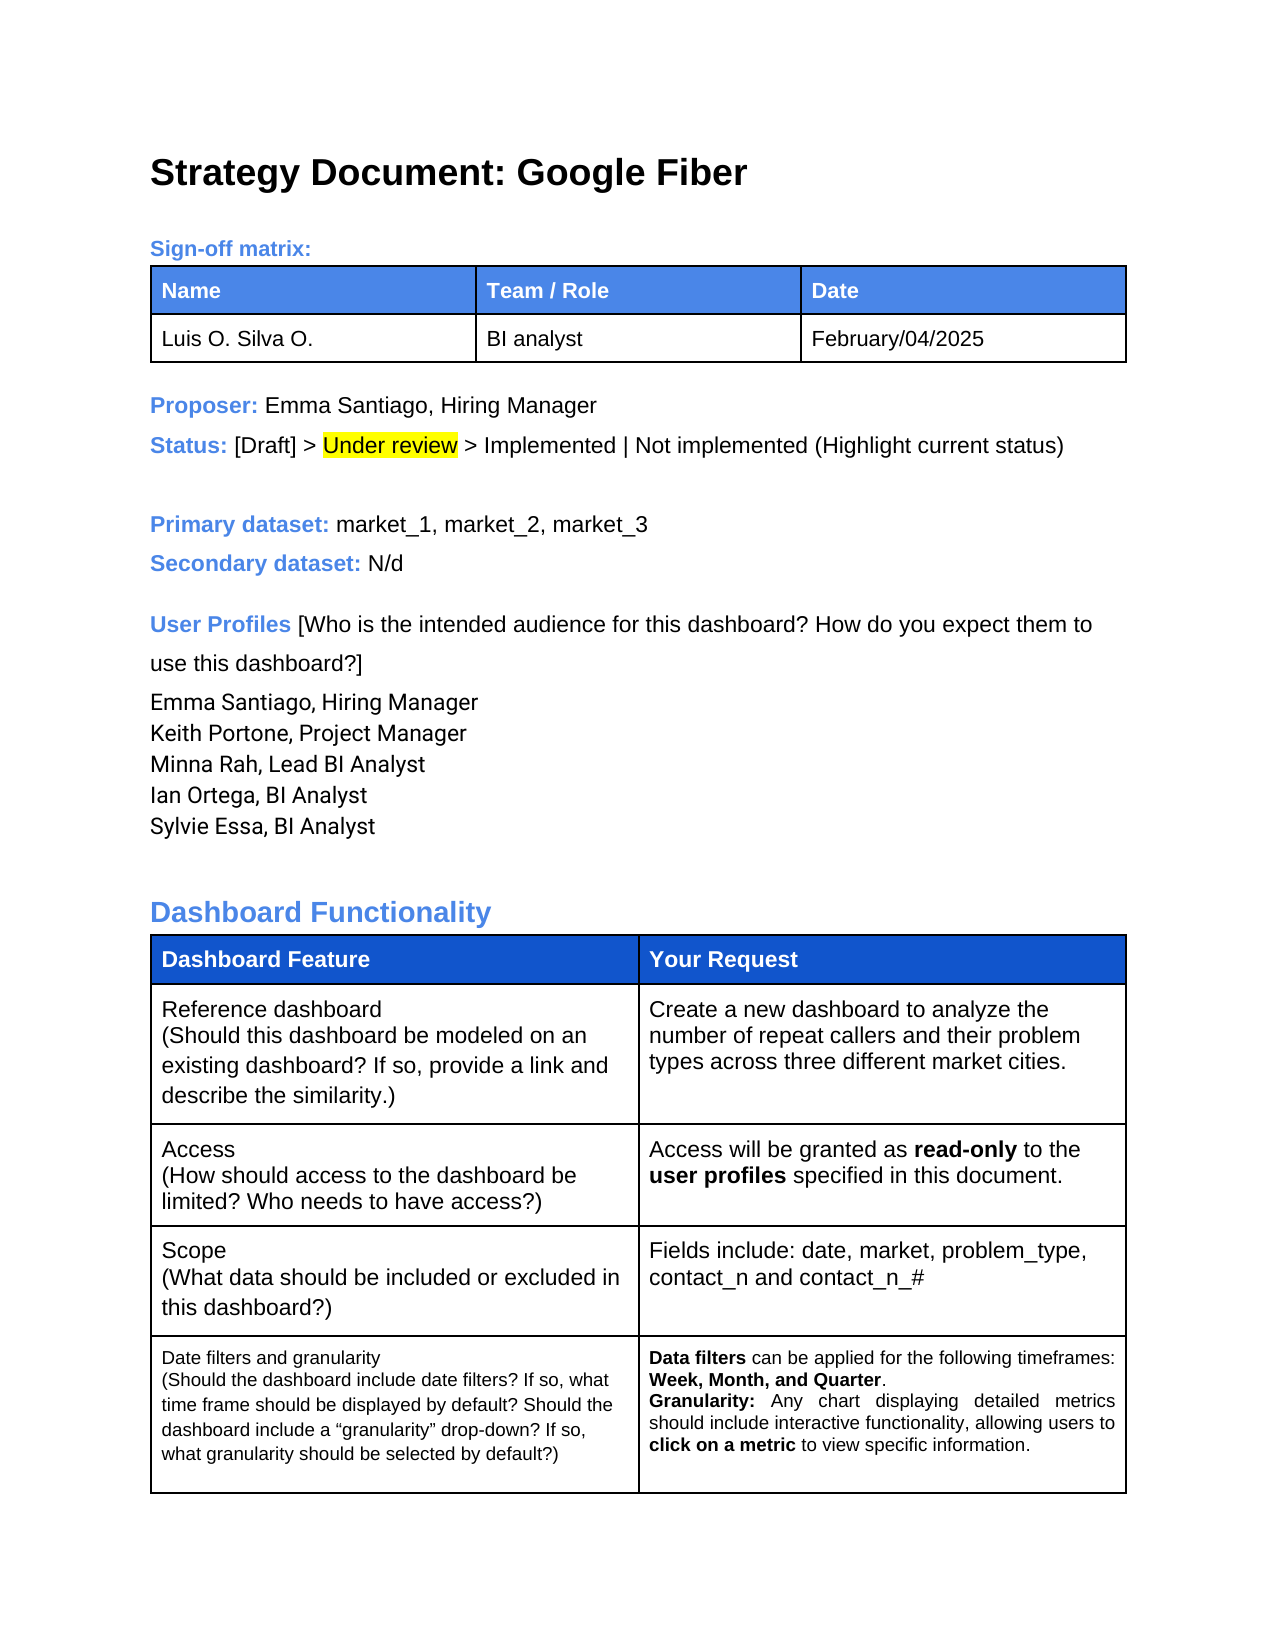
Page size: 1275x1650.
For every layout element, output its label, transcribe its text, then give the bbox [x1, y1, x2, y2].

table_cell Create a new dashboard to analyze the number of repeat callers and their problem types across three different market cities. [640, 985, 1125, 1123]
text Secondary dataset: N/d [150, 550, 1125, 577]
table_cell Date filters and granularity (Should the dashboard include date filters? If so, what time frame should be displayed by default? Should the dashboard include a “granularity” drop-down? If so, what granularity should be selected by default?) [152, 1337, 638, 1492]
table_cell Luis O. Silva O. [152, 315, 475, 361]
title Strategy Document: Google Fiber [150, 150, 1125, 193]
table_cell BI analyst [477, 315, 800, 361]
text Keith Portone, Project Manager [150, 720, 1125, 747]
text Status: [Draft] > Under review > Implemented | Not implemented (Highlight current status) [458, 432, 1125, 458]
text Primary dataset: market_1, market_2, market_3 [150, 511, 1125, 537]
text Sign-off matrix: [150, 236, 1125, 261]
table_cell Fields include: date, market, problem_type, contact_n and contact_n_# [640, 1227, 1125, 1335]
table_header Team / Role [477, 267, 800, 313]
table_cell February/04/2025 [802, 315, 1125, 361]
subtitle User Profiles [Who is the intended audience for this dashboard? How do you expect them to use this dashboard?] [150, 611, 1125, 676]
table_header Name [152, 267, 475, 313]
text Ian Ortega, BI Analyst [150, 782, 1125, 809]
text Sylvie Essa, BI Analyst [150, 813, 1125, 840]
table_cell Access (How should access to the dashboard be limited? Who needs to have access?) [152, 1125, 638, 1225]
table_cell Access will be granted as read-only to the user profiles specified in this document. [640, 1125, 1125, 1225]
table_cell Data filters can be applied for the following timeframes: Week, Month, and Quarter. Granularity: Any chart displaying detailed metrics should include interactive functionality, allowing users to click on a metric to view specific information. [640, 1337, 1125, 1492]
text Proposer: Emma Santiago, Hiring Manager [150, 392, 1125, 419]
table_cell Reference dashboard (Should this dashboard be modeled on an existing dashboard? If so, provide a link and describe the similarity.) [152, 985, 638, 1123]
table_header Your Request [640, 936, 1125, 983]
text Minna Rah, Lead BI Analyst [150, 751, 1125, 778]
table_header Date [802, 267, 1125, 313]
text Emma Santiago, Hiring Manager [150, 689, 1125, 716]
subtitle Dashboard Functionality [150, 895, 1125, 929]
table_cell Scope (What data should be included or excluded in this dashboard?) [152, 1227, 638, 1335]
table_header Dashboard Feature [152, 936, 638, 983]
